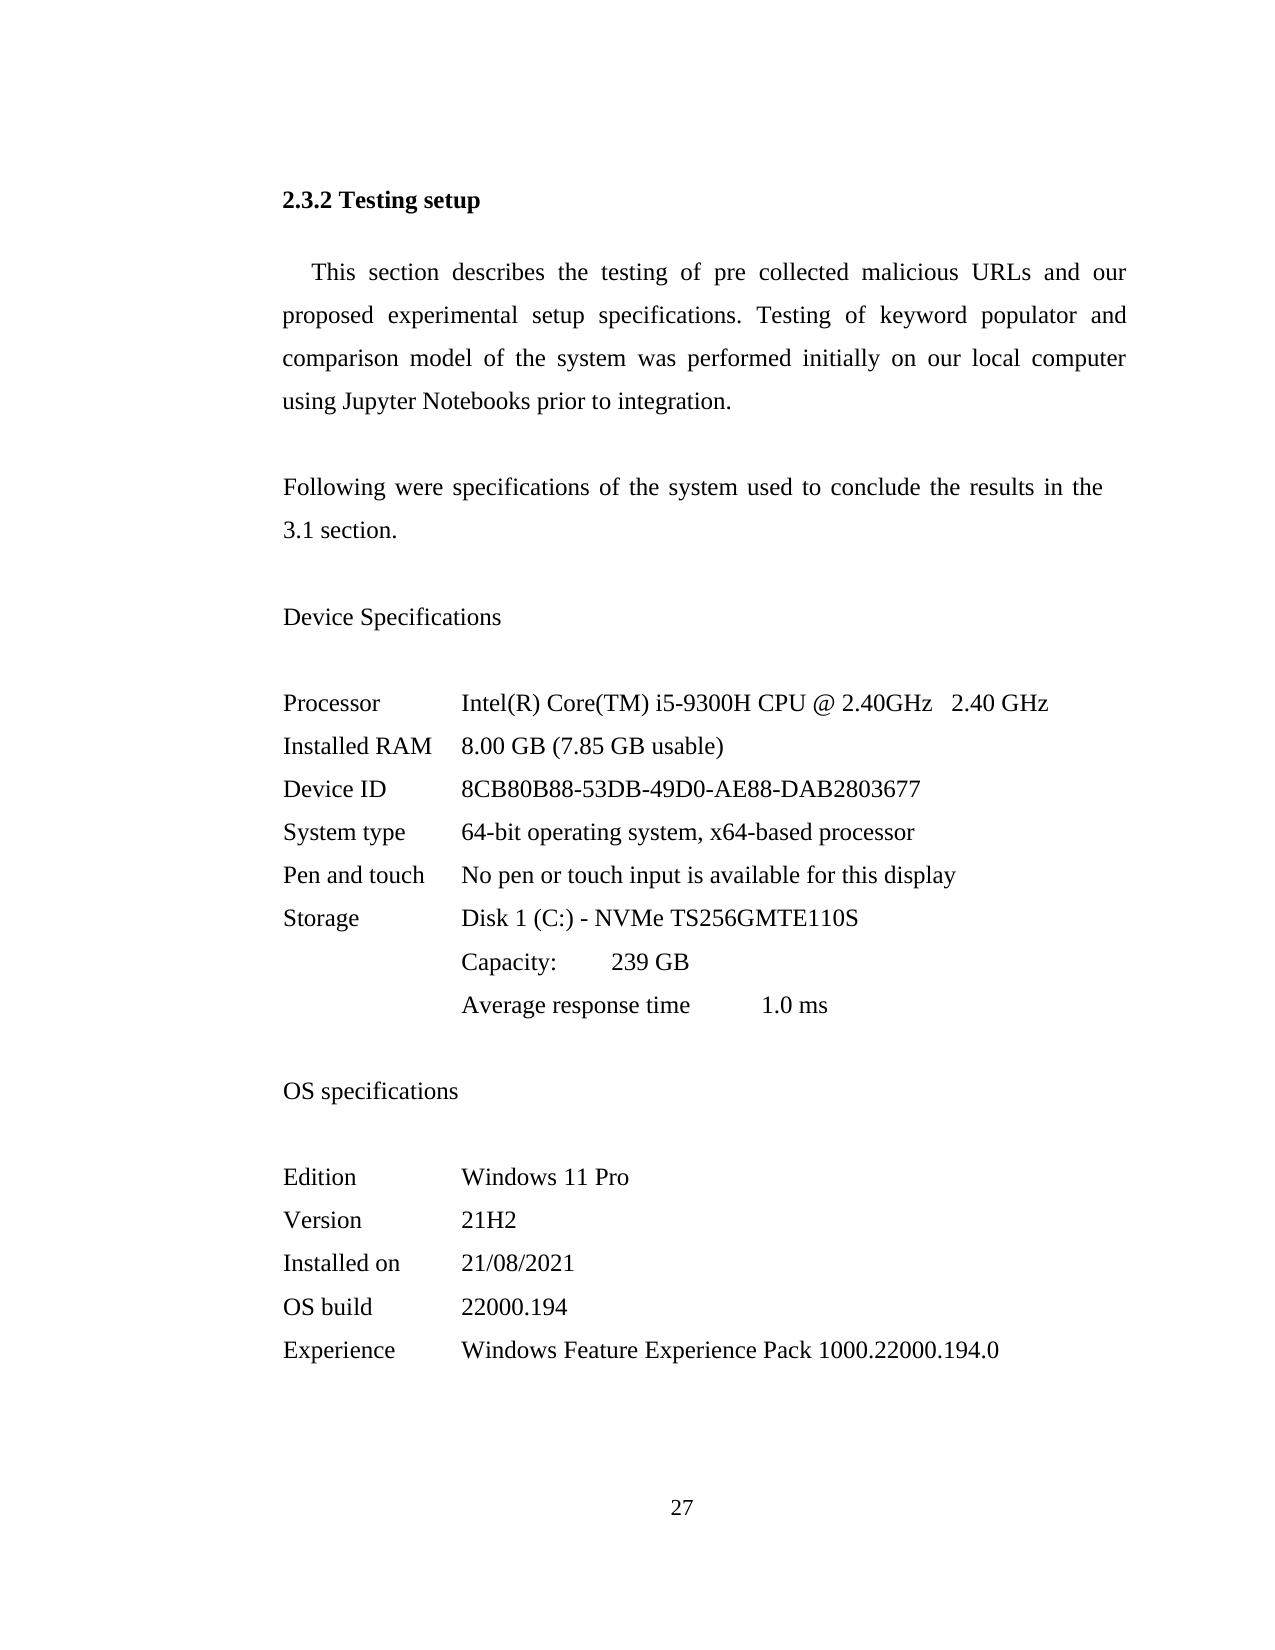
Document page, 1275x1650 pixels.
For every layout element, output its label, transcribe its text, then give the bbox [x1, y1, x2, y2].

text Capacity: 239 GB [386, 947, 1104, 975]
text OS specifications [283, 1076, 1104, 1105]
text Device ID 8CB80B88-53DB-49D0-AE88-DAB2803677 [283, 774, 1104, 803]
text System type 64-bit operating system, x64-based processor [283, 817, 1104, 846]
text Processor Intel(R) Core(TM) i5-9300H CPU @ 2.40GHz 2.40 GHz [283, 688, 1104, 717]
text Following were specifications of the system used to conclude the results in the 3.1 section. [283, 472, 1104, 544]
text Storage Disk 1 (C:) - NVMe TS256GMTE110S [283, 903, 1104, 932]
text Version 21H2 [283, 1205, 1104, 1234]
text Device Specifications [283, 602, 1104, 630]
text Pen and touch No pen or touch input is available for this display [283, 860, 1104, 889]
text Installed on ‎21/‎08/‎2021 [283, 1248, 1104, 1277]
text Edition Windows 11 Pro [283, 1162, 1104, 1191]
subtitle 2.3.2 Testing setup [236, 185, 1127, 213]
text Average response time 1.0 ms [236, 990, 1104, 1018]
text OS build 22000.194 [283, 1292, 1104, 1320]
text Experience Windows Feature Experience Pack 1000.22000.194.0 [283, 1335, 1104, 1363]
text This section describes the testing of pre collected malicious URLs and our proposed experimental setup specifications. Testing of keyword populator and comparison model of the system was performed initially on our local computer using Jupyter Notebooks prior to integration. [282, 257, 1127, 415]
text Installed RAM 8.00 GB (7.85 GB usable) [283, 731, 1104, 760]
